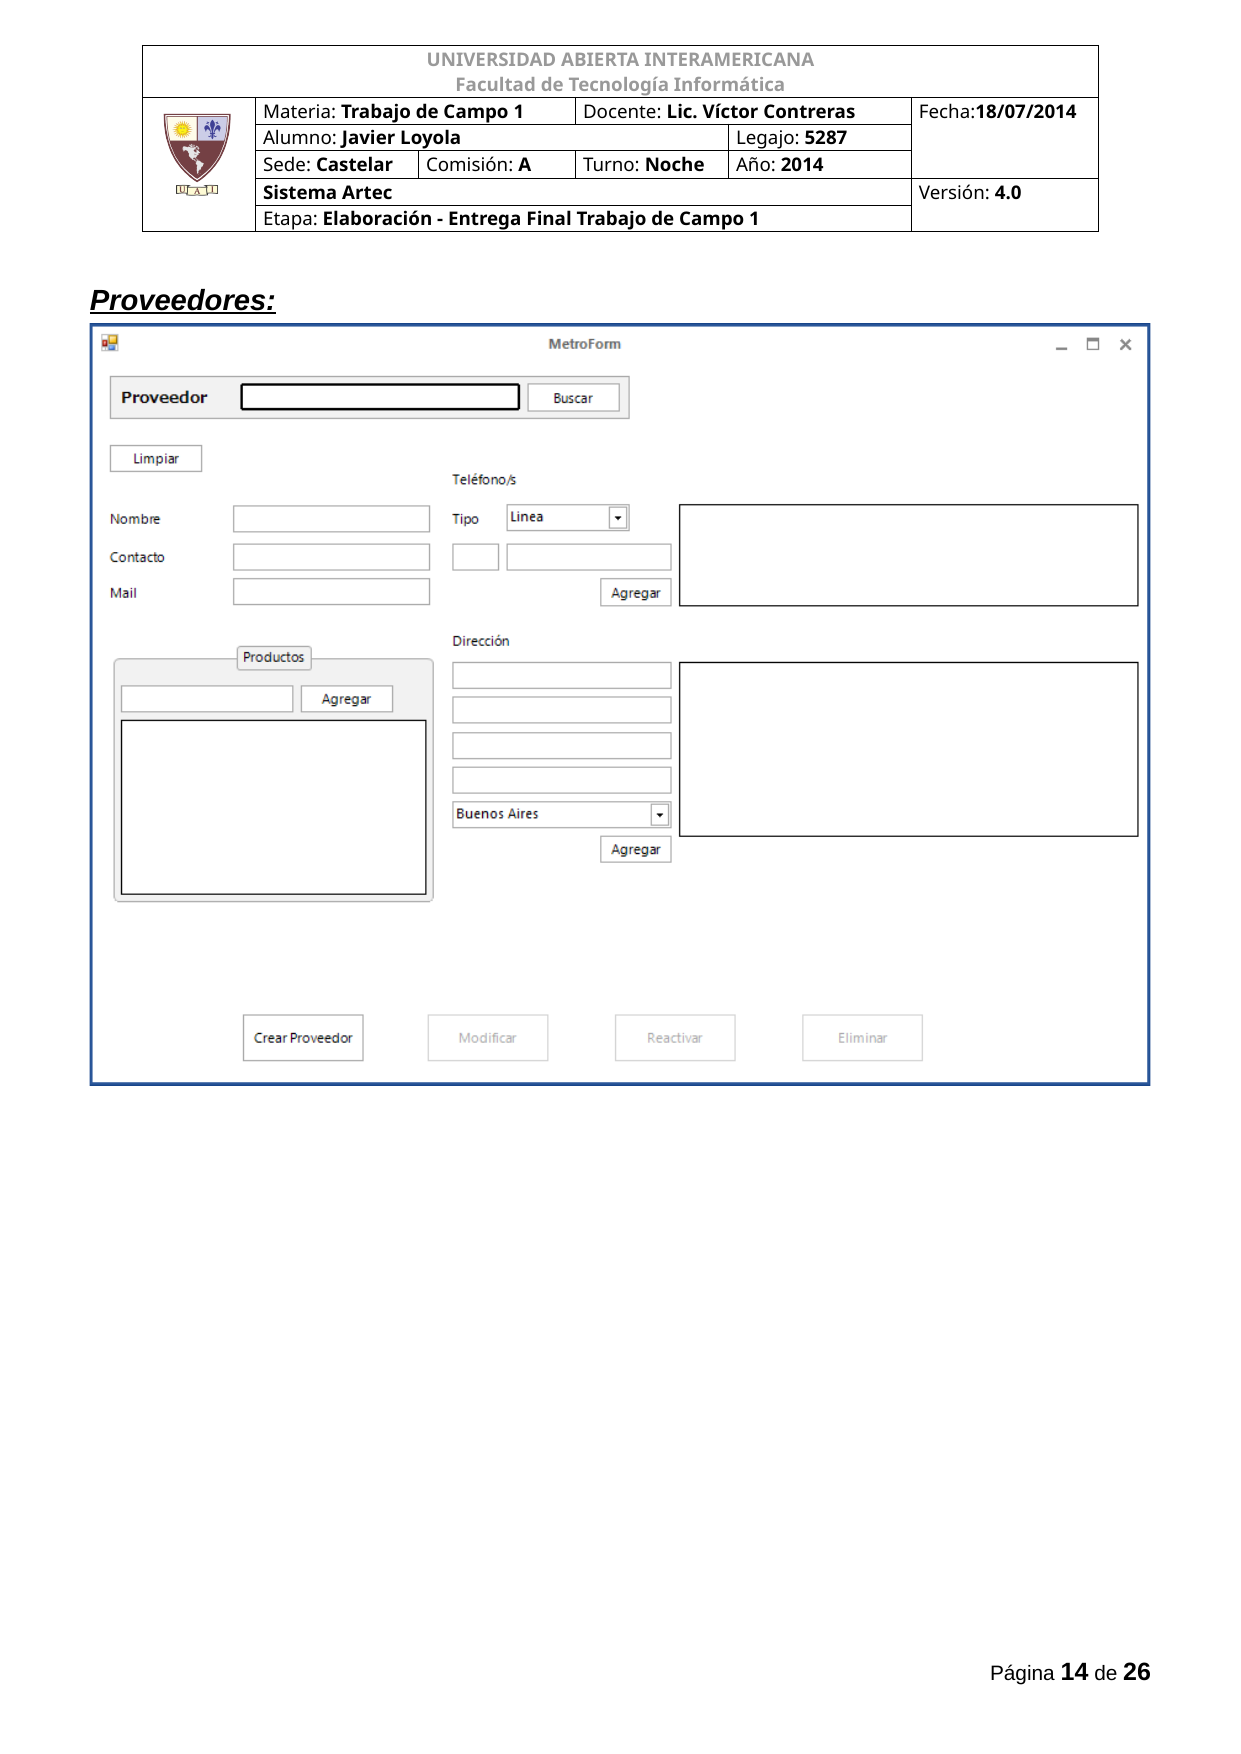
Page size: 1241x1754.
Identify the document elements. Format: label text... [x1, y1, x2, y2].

picture [148, 107, 247, 199]
subtitle Proveedores: [89, 283, 1151, 317]
picture [89, 323, 1151, 1086]
